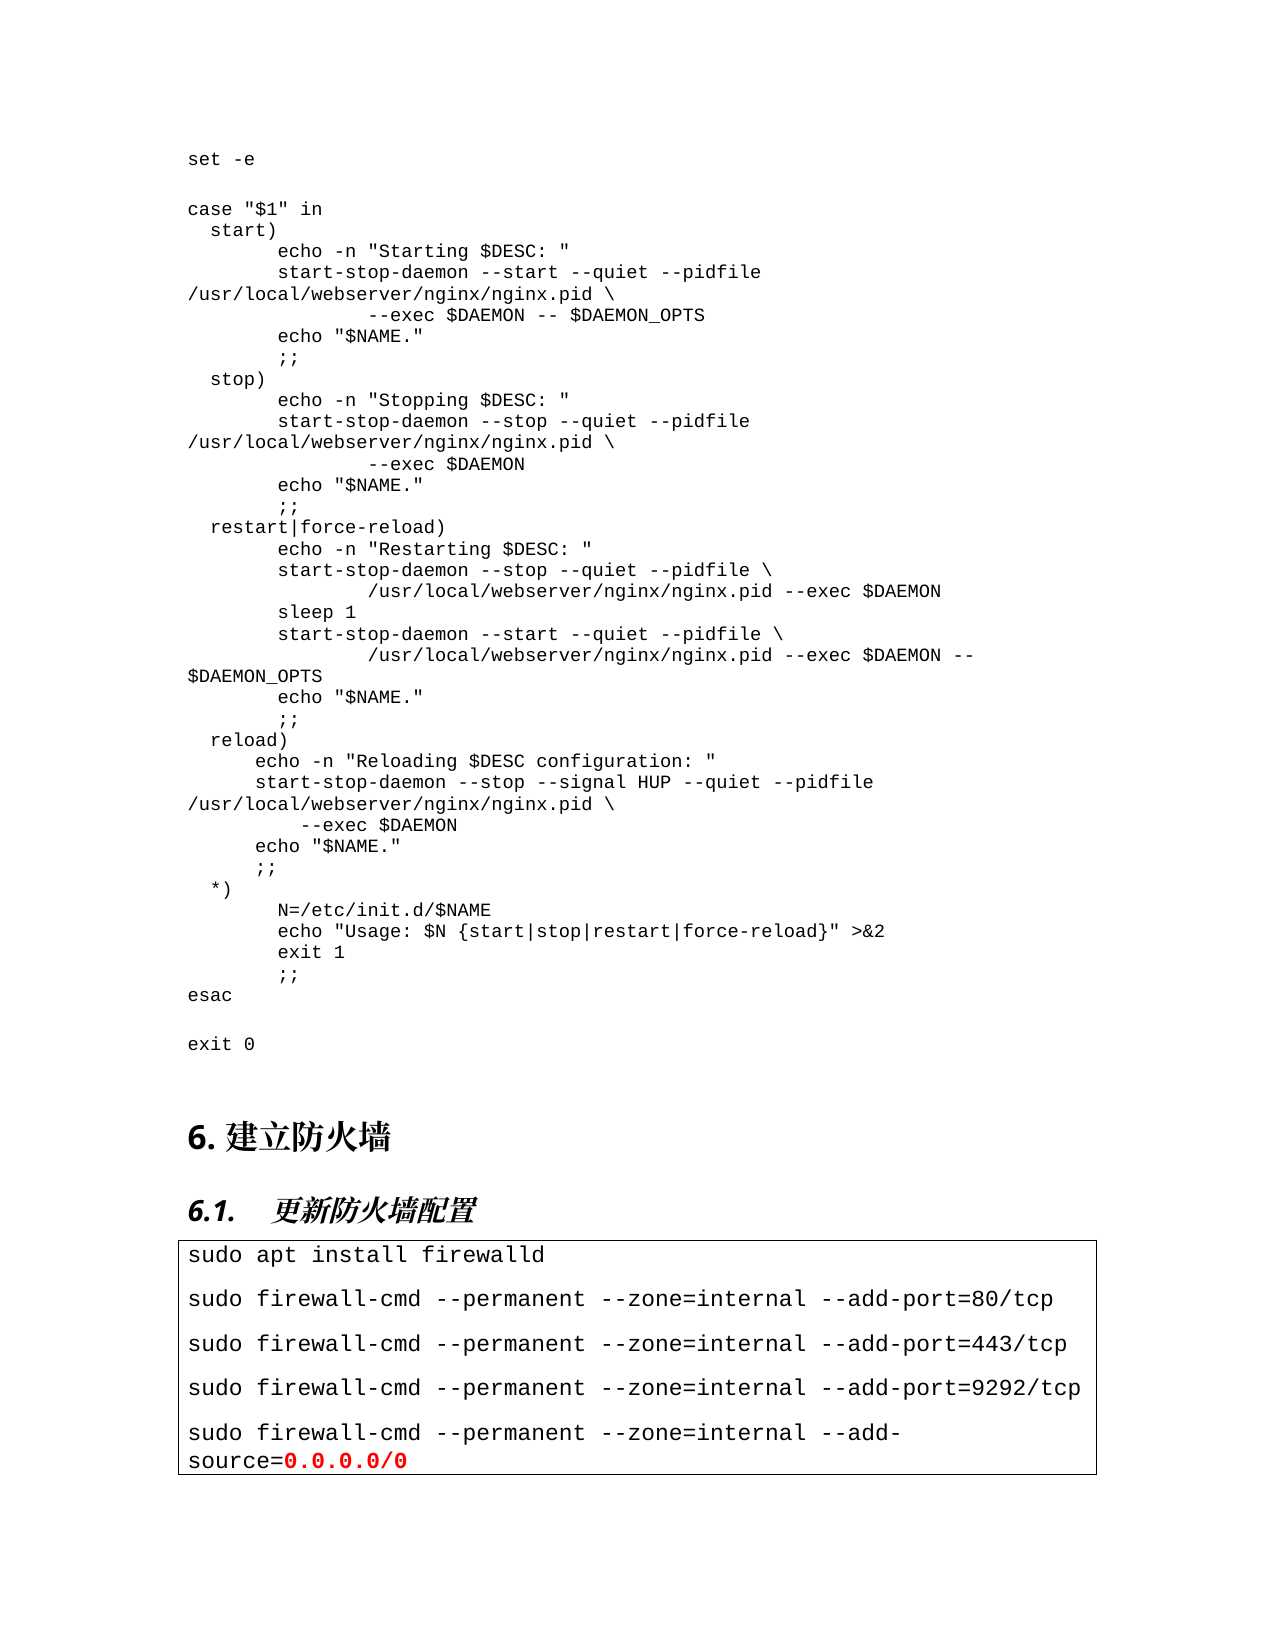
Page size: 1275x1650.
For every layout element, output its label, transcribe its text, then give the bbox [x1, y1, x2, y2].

text start-stop-daemon --stop --quiet --pidfile \ [187, 561, 1087, 582]
text echo -n "Starting $DESC: " [187, 242, 1087, 263]
text sudo apt install firewalld [179, 1241, 1096, 1269]
text reload) [187, 731, 1087, 752]
text ;; [187, 858, 1087, 879]
text start-stop-daemon --start --quiet --pidfile /usr/local/webserver/nginx/nginx.pid \ [187, 263, 1087, 306]
text exit 0 [187, 1035, 1087, 1056]
text echo "$NAME." [187, 327, 1087, 348]
text echo "$NAME." [187, 837, 1087, 858]
text start-stop-daemon --start --quiet --pidfile \ [187, 624, 1087, 646]
text echo -n "Restarting $DESC: " [187, 539, 1087, 561]
text sudo firewall-cmd --permanent --zone=internal --add-port=80/tcp [179, 1284, 1096, 1313]
text ;; [187, 964, 1087, 986]
text sudo firewall-cmd --permanent --zone=internal --add-source=0.0.0.0/0 [179, 1418, 1096, 1474]
text case "$1" in [187, 199, 1087, 221]
text esac [187, 986, 1087, 1007]
text echo -n "Stopping $DESC: " [187, 391, 1087, 412]
text set -e [187, 150, 1087, 171]
text sleep 1 [187, 603, 1087, 624]
text ;; [187, 709, 1087, 731]
text *) [187, 879, 1087, 901]
text --exec $DAEMON [187, 816, 1087, 837]
text start) [187, 221, 1087, 242]
text N=/etc/init.d/$NAME [187, 901, 1087, 922]
text echo "$NAME." [187, 688, 1087, 709]
text start-stop-daemon --stop --signal HUP --quiet --pidfile /usr/local/webserver/nginx/nginx.pid \ [187, 773, 1087, 816]
text /usr/local/webserver/nginx/nginx.pid --exec $DAEMON [187, 582, 1087, 603]
text /usr/local/webserver/nginx/nginx.pid --exec $DAEMON -- $DAEMON_OPTS [187, 646, 1087, 688]
subtitle 更新防火墙配置 [187, 1188, 1087, 1230]
text sudo firewall-cmd --permanent --zone=internal --add-port=443/tcp [179, 1329, 1096, 1358]
text echo "Usage: $N {start|stop|restart|force-reload}" >&2 [187, 922, 1087, 943]
text echo -n "Reloading $DESC configuration: " [187, 752, 1087, 773]
text restart|force-reload) [187, 518, 1087, 539]
text start-stop-daemon --stop --quiet --pidfile /usr/local/webserver/nginx/nginx.pid \ [187, 412, 1087, 454]
text ;; [187, 348, 1087, 369]
text ;; [187, 497, 1087, 518]
text sudo firewall-cmd --permanent --zone=internal --add-port=9292/tcp [179, 1373, 1096, 1403]
subtitle 建立防火墙 [187, 1111, 1087, 1159]
text echo "$NAME." [187, 476, 1087, 497]
text stop) [187, 369, 1087, 391]
text --exec $DAEMON -- $DAEMON_OPTS [187, 306, 1087, 327]
text exit 1 [187, 943, 1087, 964]
text --exec $DAEMON [187, 454, 1087, 476]
